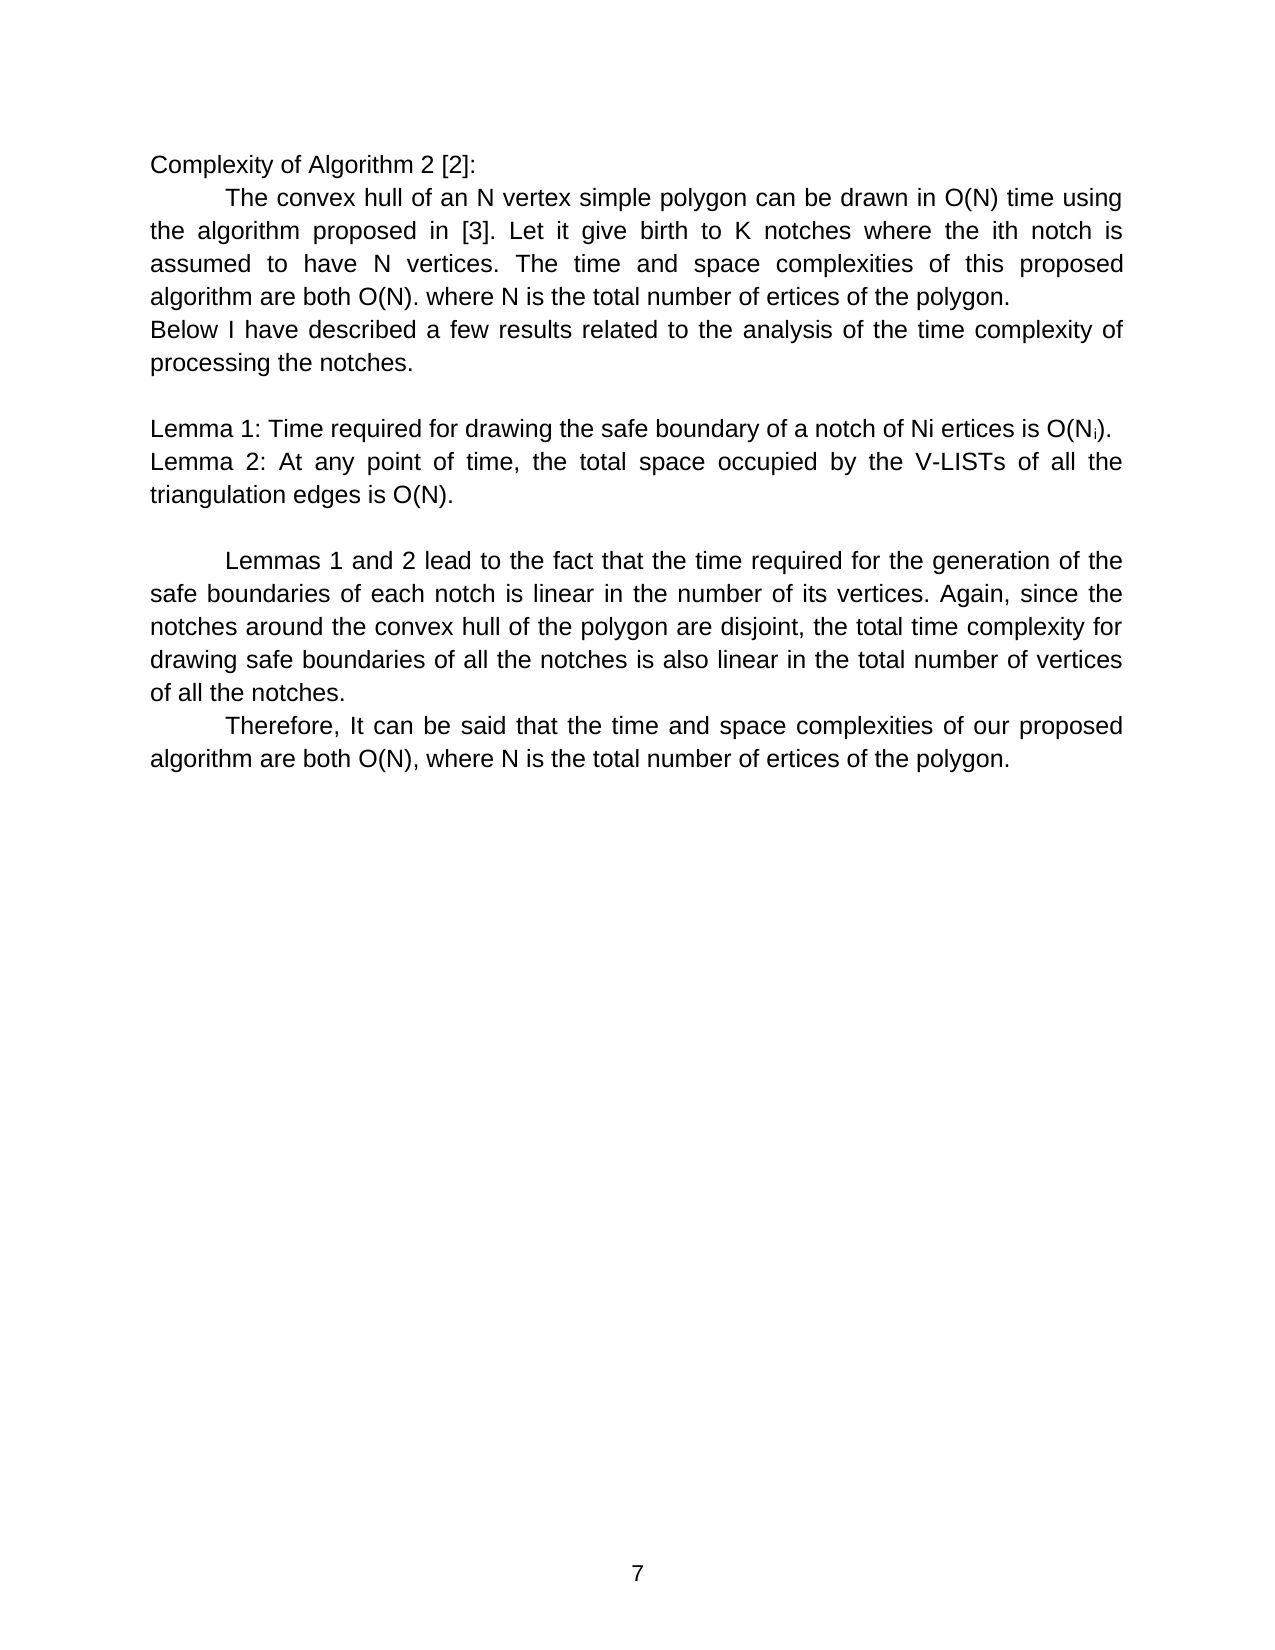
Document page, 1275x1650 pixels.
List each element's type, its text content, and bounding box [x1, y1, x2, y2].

text Lemma 1: Time required for drawing the safe boundary of a notch of Ni ertices is O(Ni). [150, 414, 1125, 443]
text Lemma 2: At any point of time, the total space occupied by the V-LISTs of all the triangulation edges is O(N). [150, 447, 1125, 509]
text Complexity of Algorithm 2 [2]: [150, 150, 1125, 179]
text Therefore, It can be said that the time and space complexities of our proposed algorithm are both O(N), where N is the total number of ertices of the polygon. [150, 711, 1125, 773]
text The convex hull of an N vertex simple polygon can be drawn in O(N) time using the algorithm proposed in [3]. Let it give birth to K notches where the ith notch is assumed to have N vertices. The time and space complexities of this proposed algorithm are both O(N). where N is the total number of ertices of the polygon. [150, 183, 1125, 311]
text Below I have described a few results related to the analysis of the time complexity of processing the notches. [150, 315, 1125, 377]
text Lemmas 1 and 2 lead to the fact that the time required for the generation of the safe boundaries of each notch is linear in the number of its vertices. Again, since the notches around the convex hull of the polygon are disjoint, the total time complexity for drawing safe boundaries of all the notches is also linear in the total number of vertices of all the notches. [150, 546, 1125, 707]
